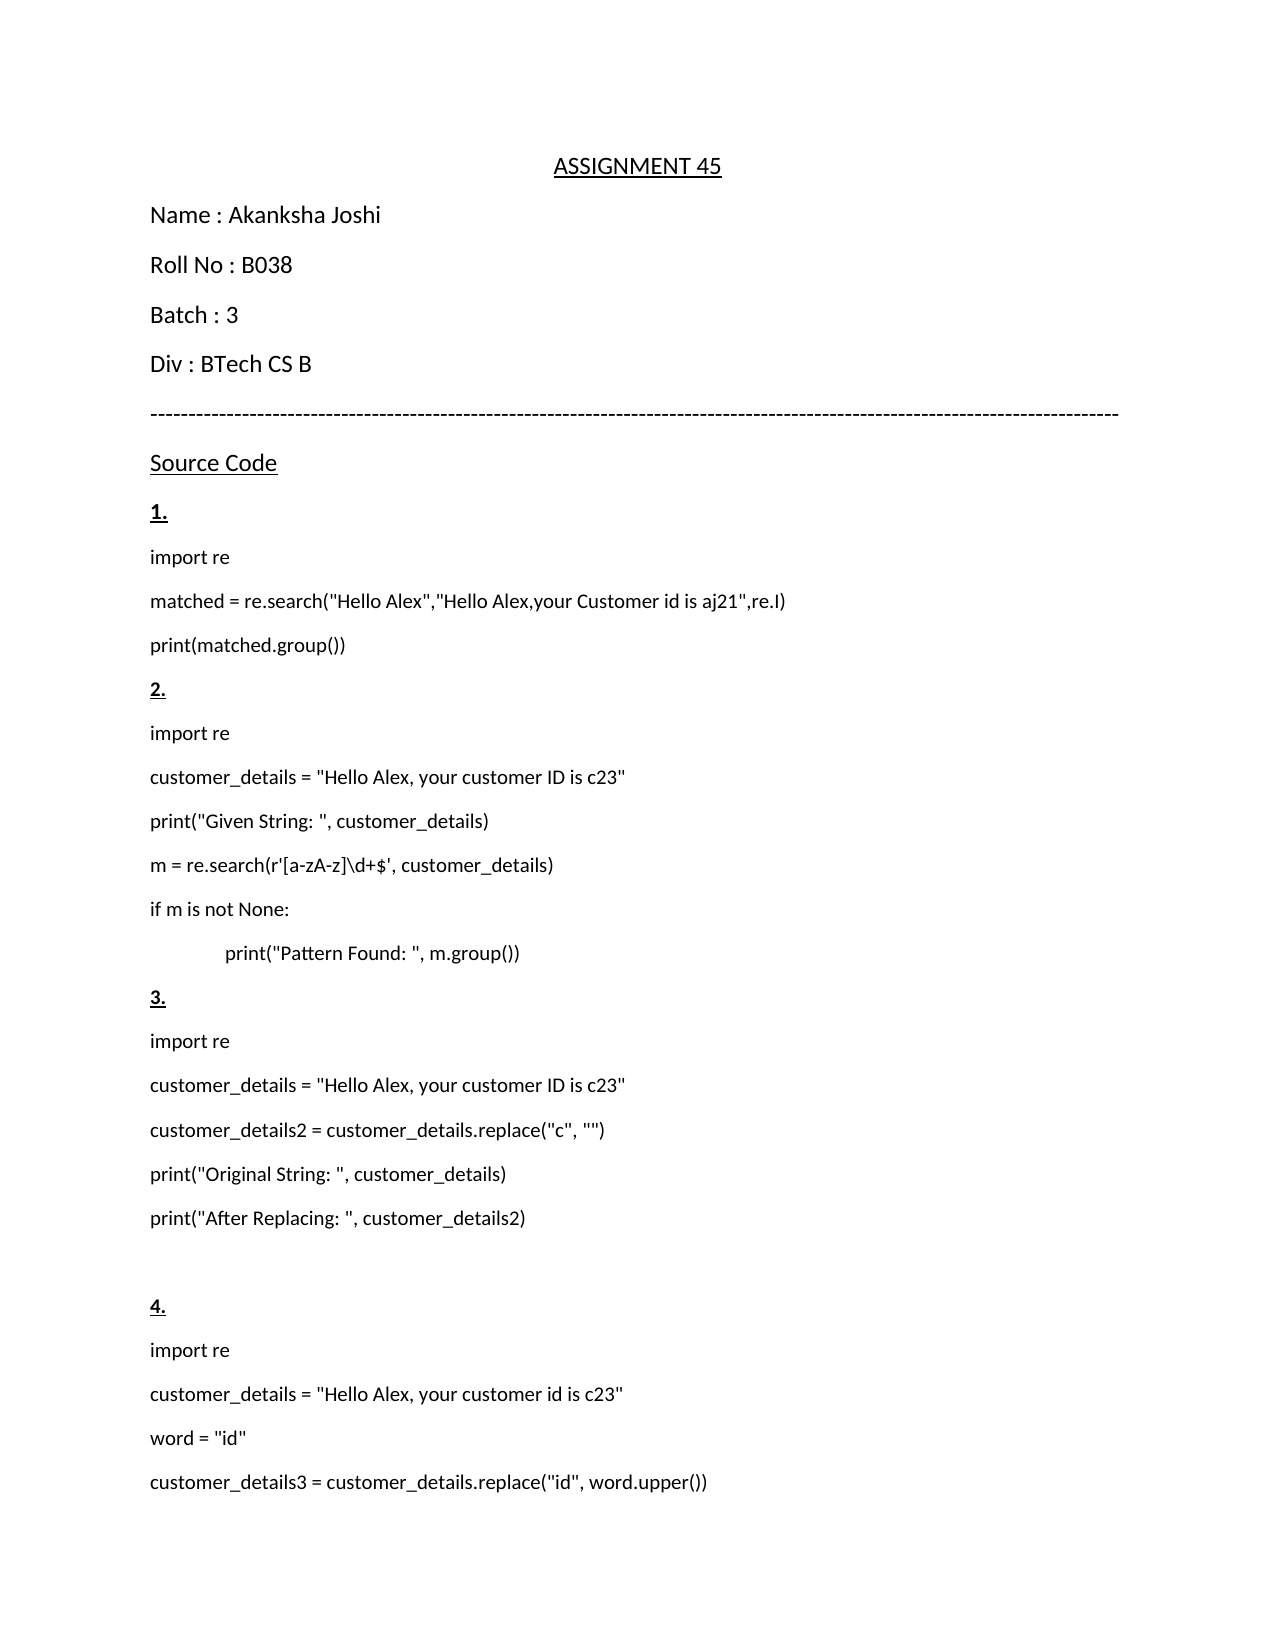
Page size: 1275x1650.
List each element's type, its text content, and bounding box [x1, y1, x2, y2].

text matched = re.search("Hello Alex","Hello Alex,your Customer id is aj21",re.I) [150, 588, 1125, 613]
text ------------------------------------------------------------------------------------------------------------------------------- [150, 398, 1125, 428]
text if m is not None: [150, 896, 1125, 922]
text customer_details = "Hello Alex, your customer ID is c23" [150, 1073, 1125, 1098]
text print("Original String: ", customer_details) [150, 1161, 1125, 1186]
text customer_details2 = customer_details.replace("c", "") [150, 1117, 1125, 1142]
text customer_details = "Hello Alex, your customer id is c23" [150, 1381, 1125, 1407]
text Batch : 3 [150, 299, 1125, 329]
text customer_details3 = customer_details.replace("id", word.upper()) [150, 1469, 1125, 1495]
text word = "id" [150, 1425, 1125, 1451]
text Source Code [150, 447, 1125, 478]
text Name : Akanksha Joshi [150, 199, 1125, 230]
text m = re.search(r'[a-zA-z]\d+$', customer_details) [150, 852, 1125, 878]
text import re [150, 1029, 1125, 1054]
text 3. [150, 984, 1125, 1010]
text import re [150, 544, 1125, 569]
text customer_details = "Hello Alex, your customer ID is c23" [150, 764, 1125, 790]
text import re [150, 1337, 1125, 1362]
text print("After Replacing: ", customer_details2) [150, 1205, 1125, 1230]
text Roll No : B038 [150, 249, 1125, 280]
text 1. [150, 497, 1125, 525]
text print("Given String: ", customer_details) [150, 808, 1125, 834]
text 4. [150, 1293, 1125, 1318]
text print("Pattern Found: ", m.group()) [150, 941, 1125, 966]
text import re [150, 720, 1125, 746]
text Div : BTech CS B [150, 348, 1125, 379]
text print(matched.group()) [150, 632, 1125, 657]
text ASSIGNMENT 45 [150, 150, 1125, 181]
text 2. [150, 676, 1125, 702]
